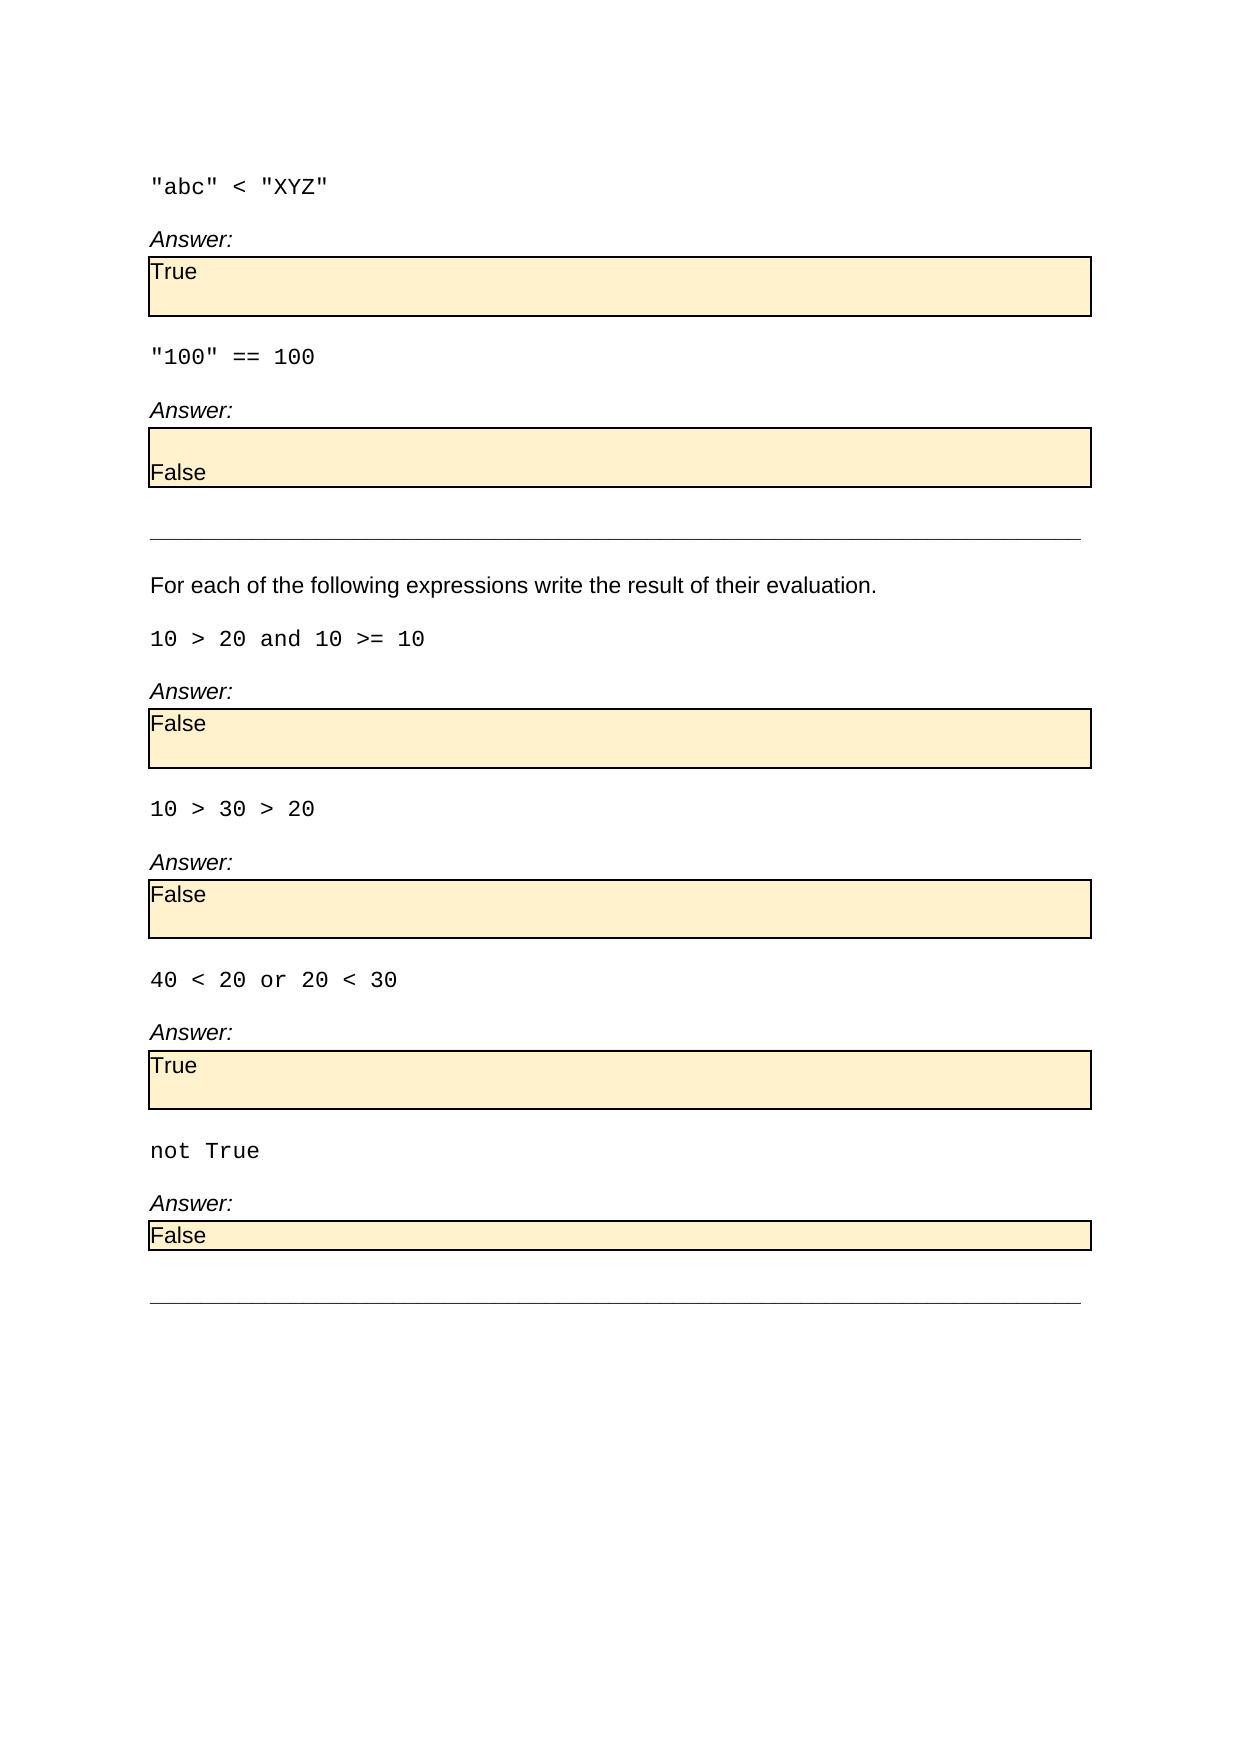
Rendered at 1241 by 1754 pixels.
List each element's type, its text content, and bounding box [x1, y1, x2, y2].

text _________________________________________________________________________ [150, 516, 1090, 543]
text not True [150, 1139, 1090, 1165]
text False [150, 881, 1090, 907]
text For each of the following expressions write the result of their evaluation. [150, 572, 1090, 598]
text True [150, 1052, 1090, 1078]
text 10 > 20 and 10 >= 10 [150, 627, 1090, 653]
text False [150, 710, 1090, 736]
text 40 < 20 or 20 < 30 [150, 968, 1090, 994]
text True [150, 258, 1090, 284]
text False [150, 1222, 1090, 1249]
text _________________________________________________________________________ [150, 1279, 1090, 1306]
text Answer: [150, 397, 1090, 423]
text Answer: [150, 1019, 1090, 1046]
text Answer: [150, 678, 1090, 704]
text 10 > 30 > 20 [150, 798, 1090, 823]
text "abc" < "XYZ" [150, 175, 1090, 201]
text False [150, 457, 1090, 486]
text "100" == 100 [150, 346, 1090, 372]
text Answer: [150, 1190, 1090, 1216]
text Answer: [150, 226, 1090, 252]
text Answer: [150, 848, 1090, 875]
